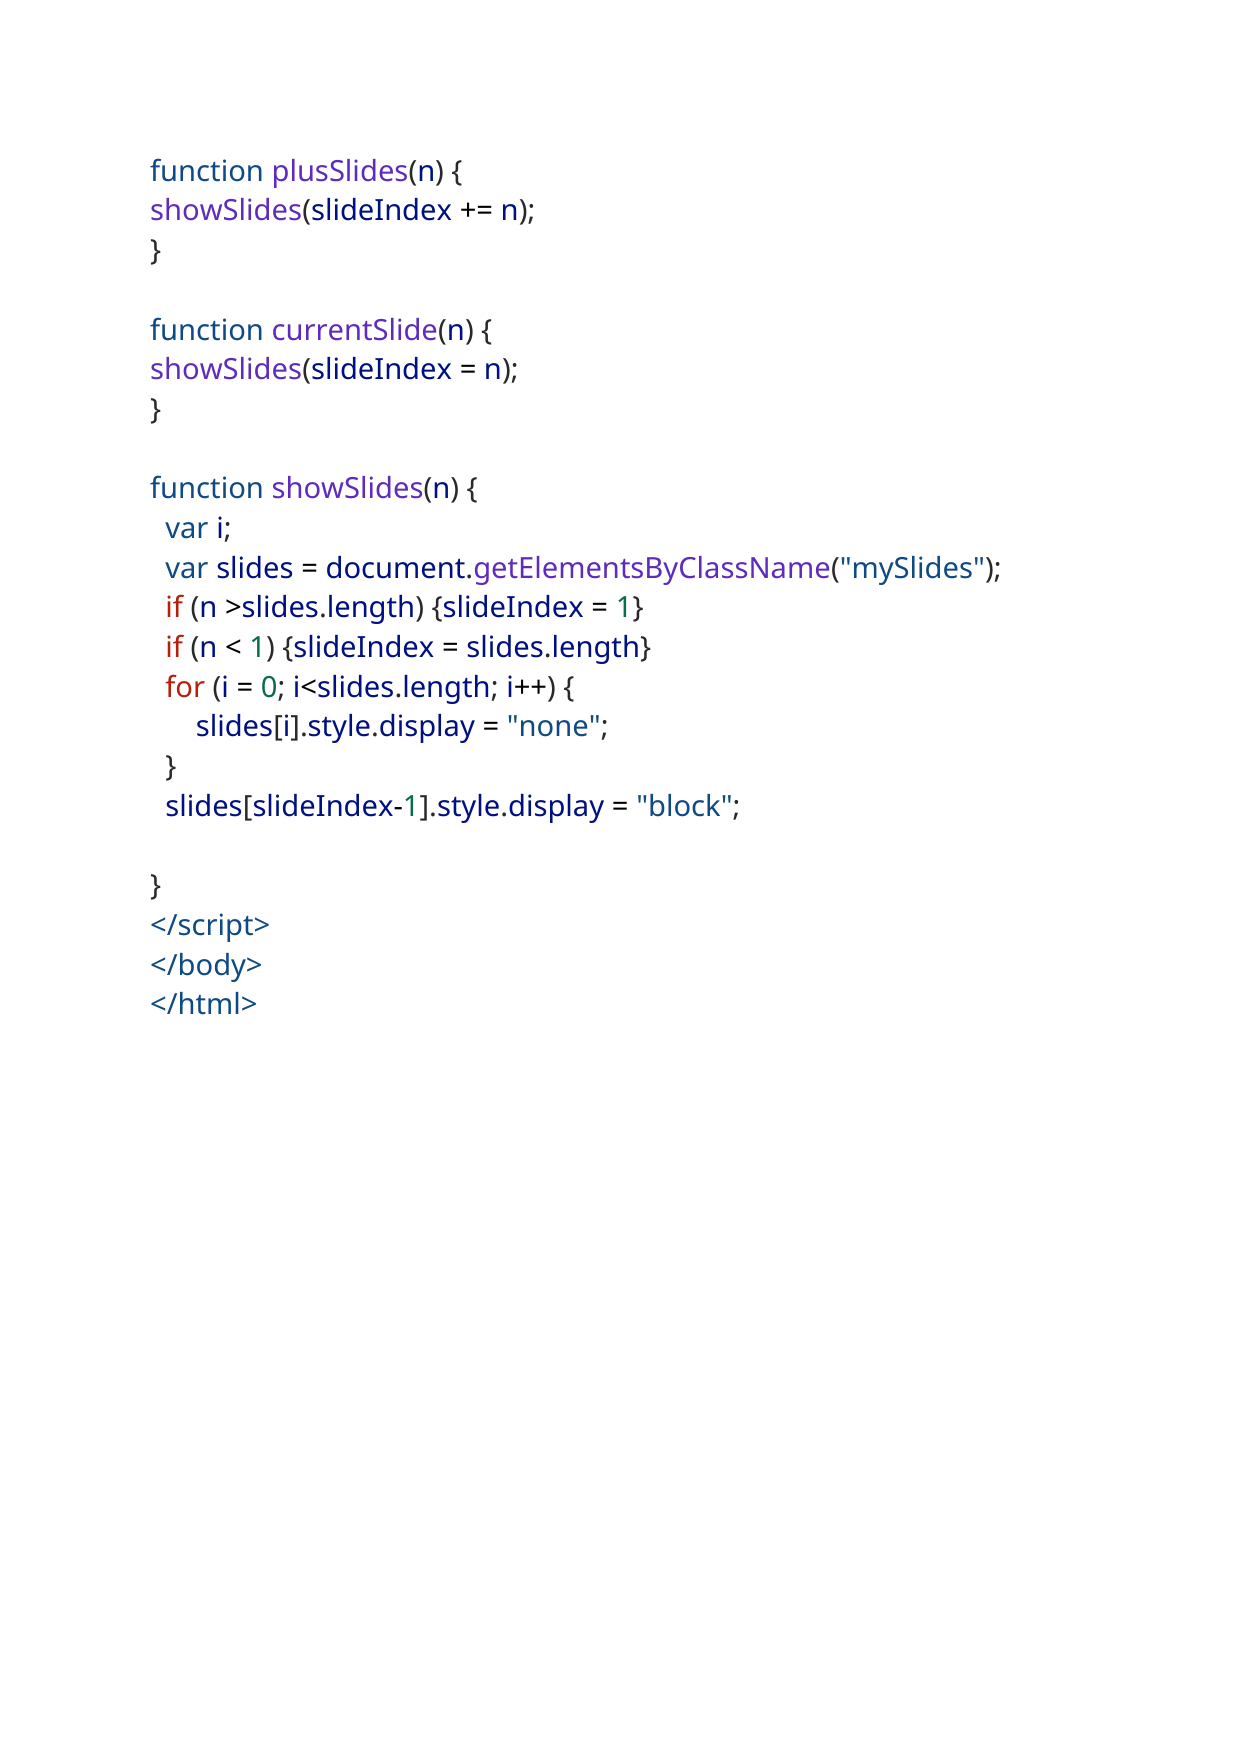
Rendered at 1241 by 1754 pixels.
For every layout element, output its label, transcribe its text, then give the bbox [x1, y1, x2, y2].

text for (i = 0; i<slides.length; i++) { [150, 666, 1090, 706]
text } [150, 229, 1090, 269]
text } [150, 388, 1090, 428]
text </body> [150, 944, 1090, 983]
text } [150, 864, 1090, 904]
text function plusSlides(n) { [150, 150, 1090, 190]
text </script> [150, 904, 1090, 944]
text </html> [150, 983, 1090, 1023]
text slides[slideIndex-1].style.display = "block"; [150, 785, 1090, 825]
text if (n < 1) {slideIndex = slides.length} [150, 626, 1090, 666]
text if (n >slides.length) {slideIndex = 1} [150, 587, 1090, 626]
text slides[i].style.display = "none"; [150, 706, 1090, 745]
text var i; [150, 507, 1090, 547]
text showSlides(slideIndex = n); [150, 348, 1090, 388]
text var slides = document.getElementsByClassName("mySlides"); [150, 547, 1090, 587]
text } [150, 745, 1090, 785]
text function currentSlide(n) { [150, 309, 1090, 348]
text function showSlides(n) { [150, 467, 1090, 507]
text showSlides(slideIndex += n); [150, 190, 1090, 229]
